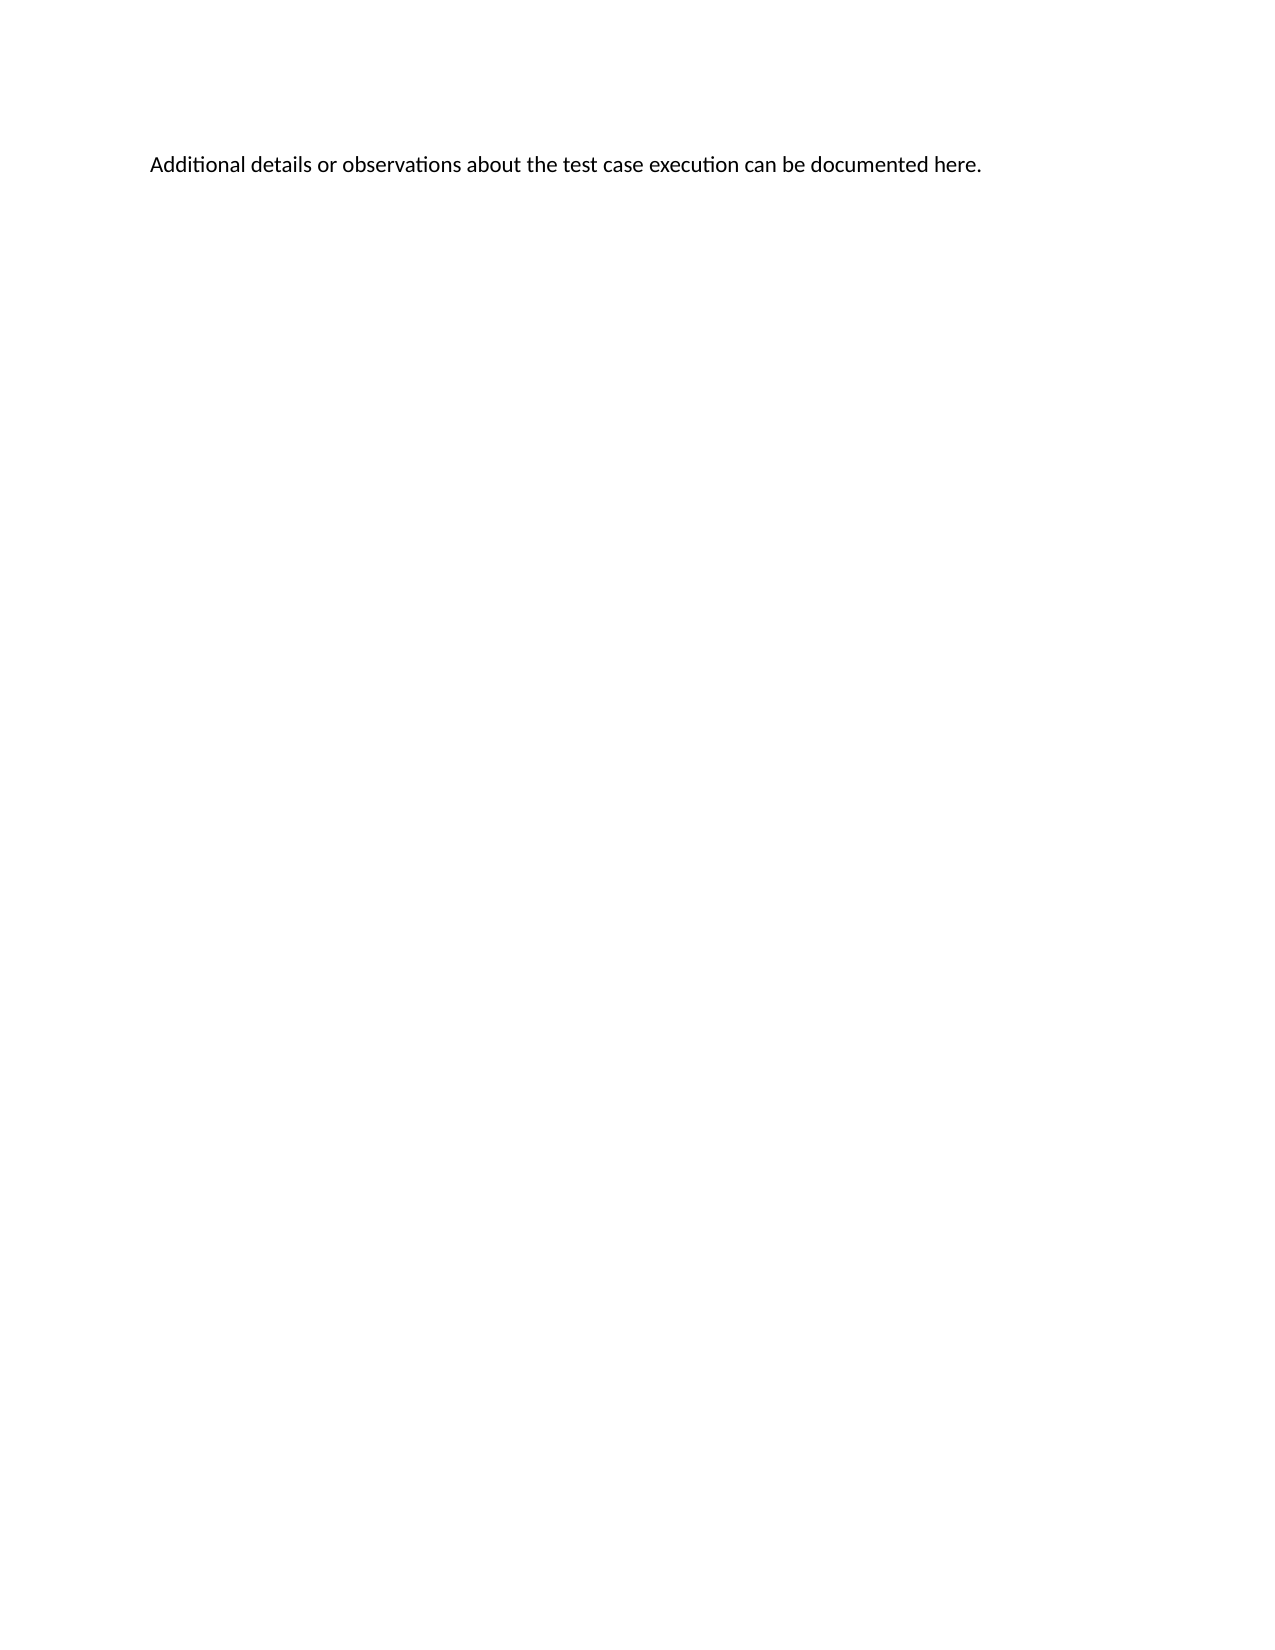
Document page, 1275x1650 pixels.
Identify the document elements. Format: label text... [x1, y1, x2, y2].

text Additional details or observations about the test case execution can be documented here. [150, 150, 1125, 178]
